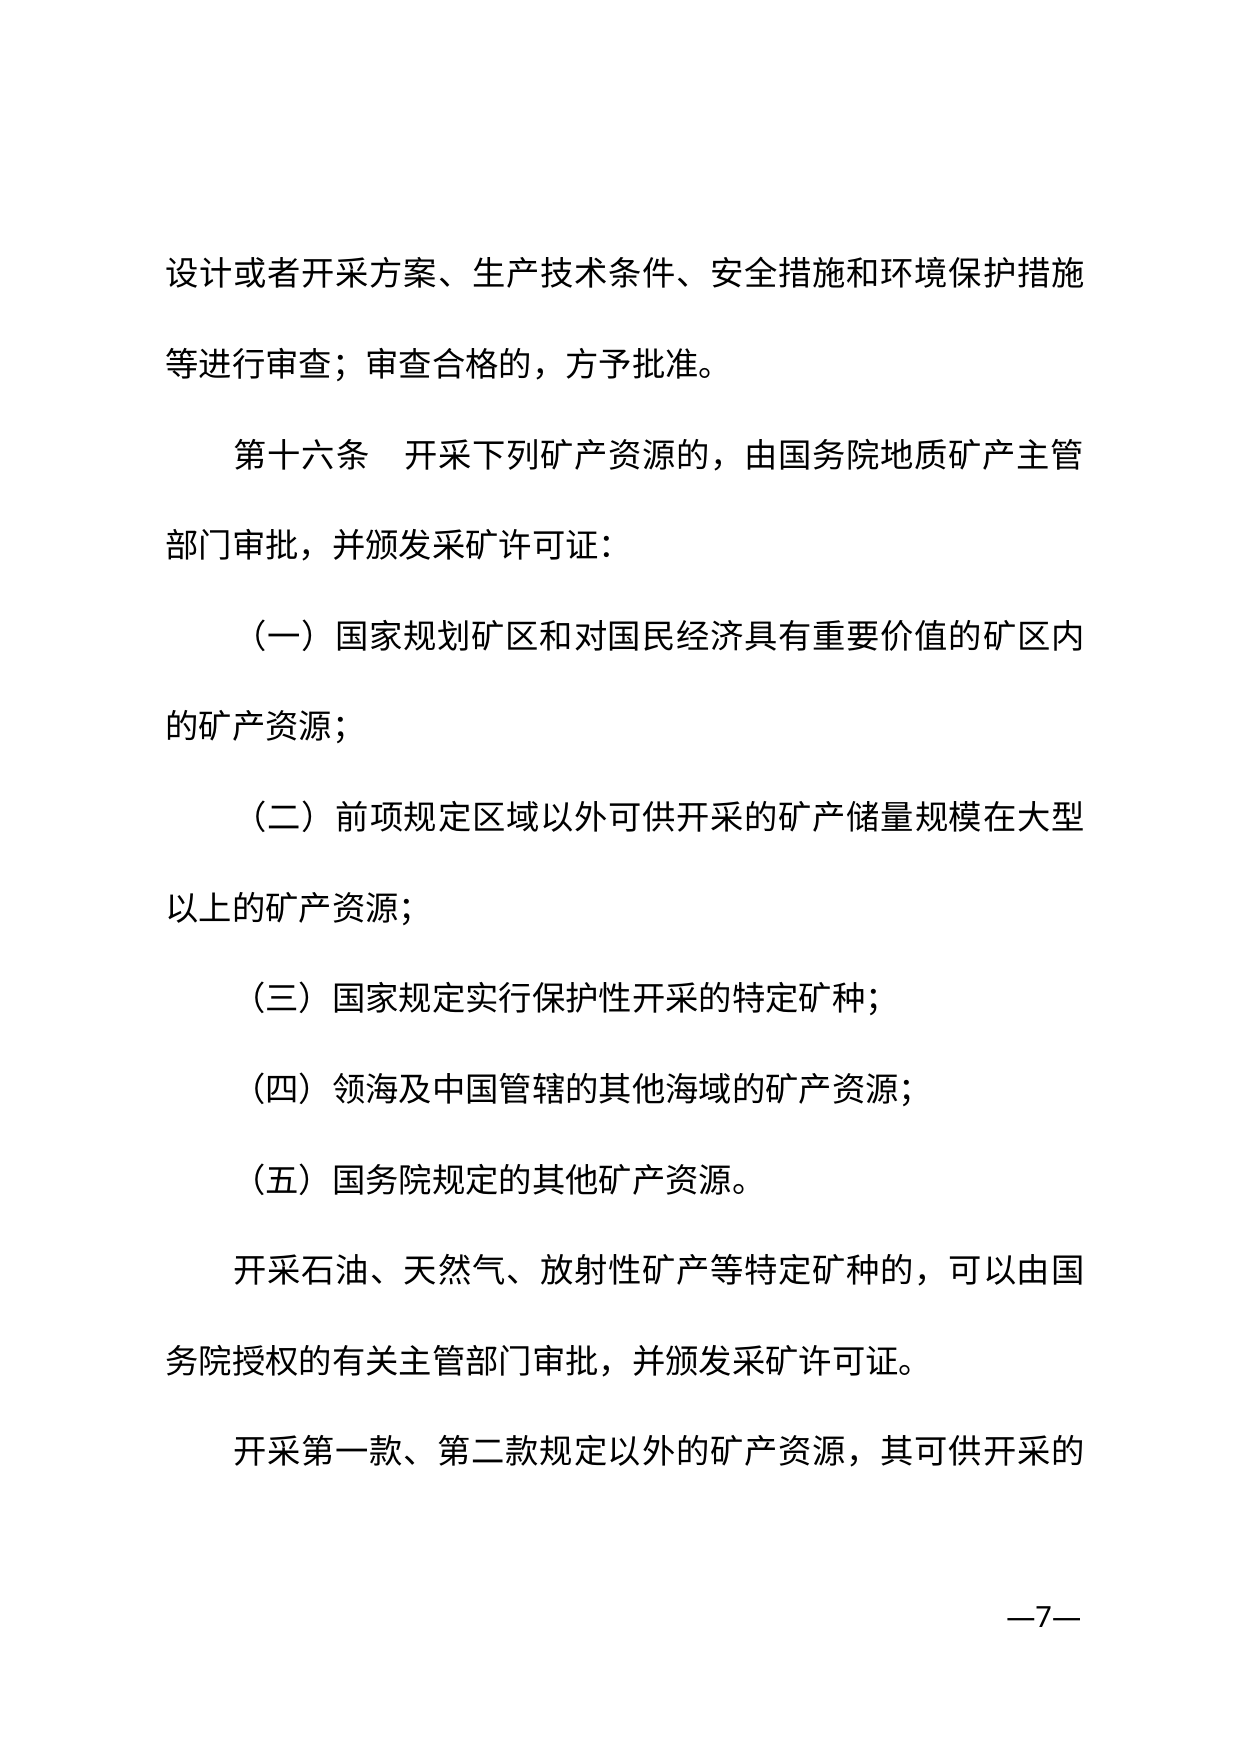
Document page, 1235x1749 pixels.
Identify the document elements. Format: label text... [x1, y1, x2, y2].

text （三）国家规定实行保护性开采的特定矿种； [165, 951, 1087, 1042]
text （五）国务院规定的其他矿产资源。 [165, 1132, 1087, 1223]
text 开采石油、天然气、放射性矿产等特定矿种的，可以由国务院授权的有关主管部门审批，并颁发采矿许可证。 [165, 1223, 1087, 1404]
text 第十六条 开采下列矿产资源的，由国务院地质矿产主管部门审批，并颁发采矿许可证： [165, 407, 1087, 588]
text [165, 226, 1087, 407]
text （二）前项规定区域以外可供开采的矿产储量规模在大型以上的矿产资源； [165, 770, 1087, 951]
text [165, 1404, 1087, 1495]
text （一）国家规划矿区和对国民经济具有重要价值的矿区内的矿产资源； [165, 588, 1087, 770]
text （四）领海及中国管辖的其他海域的矿产资源； [165, 1042, 1087, 1132]
